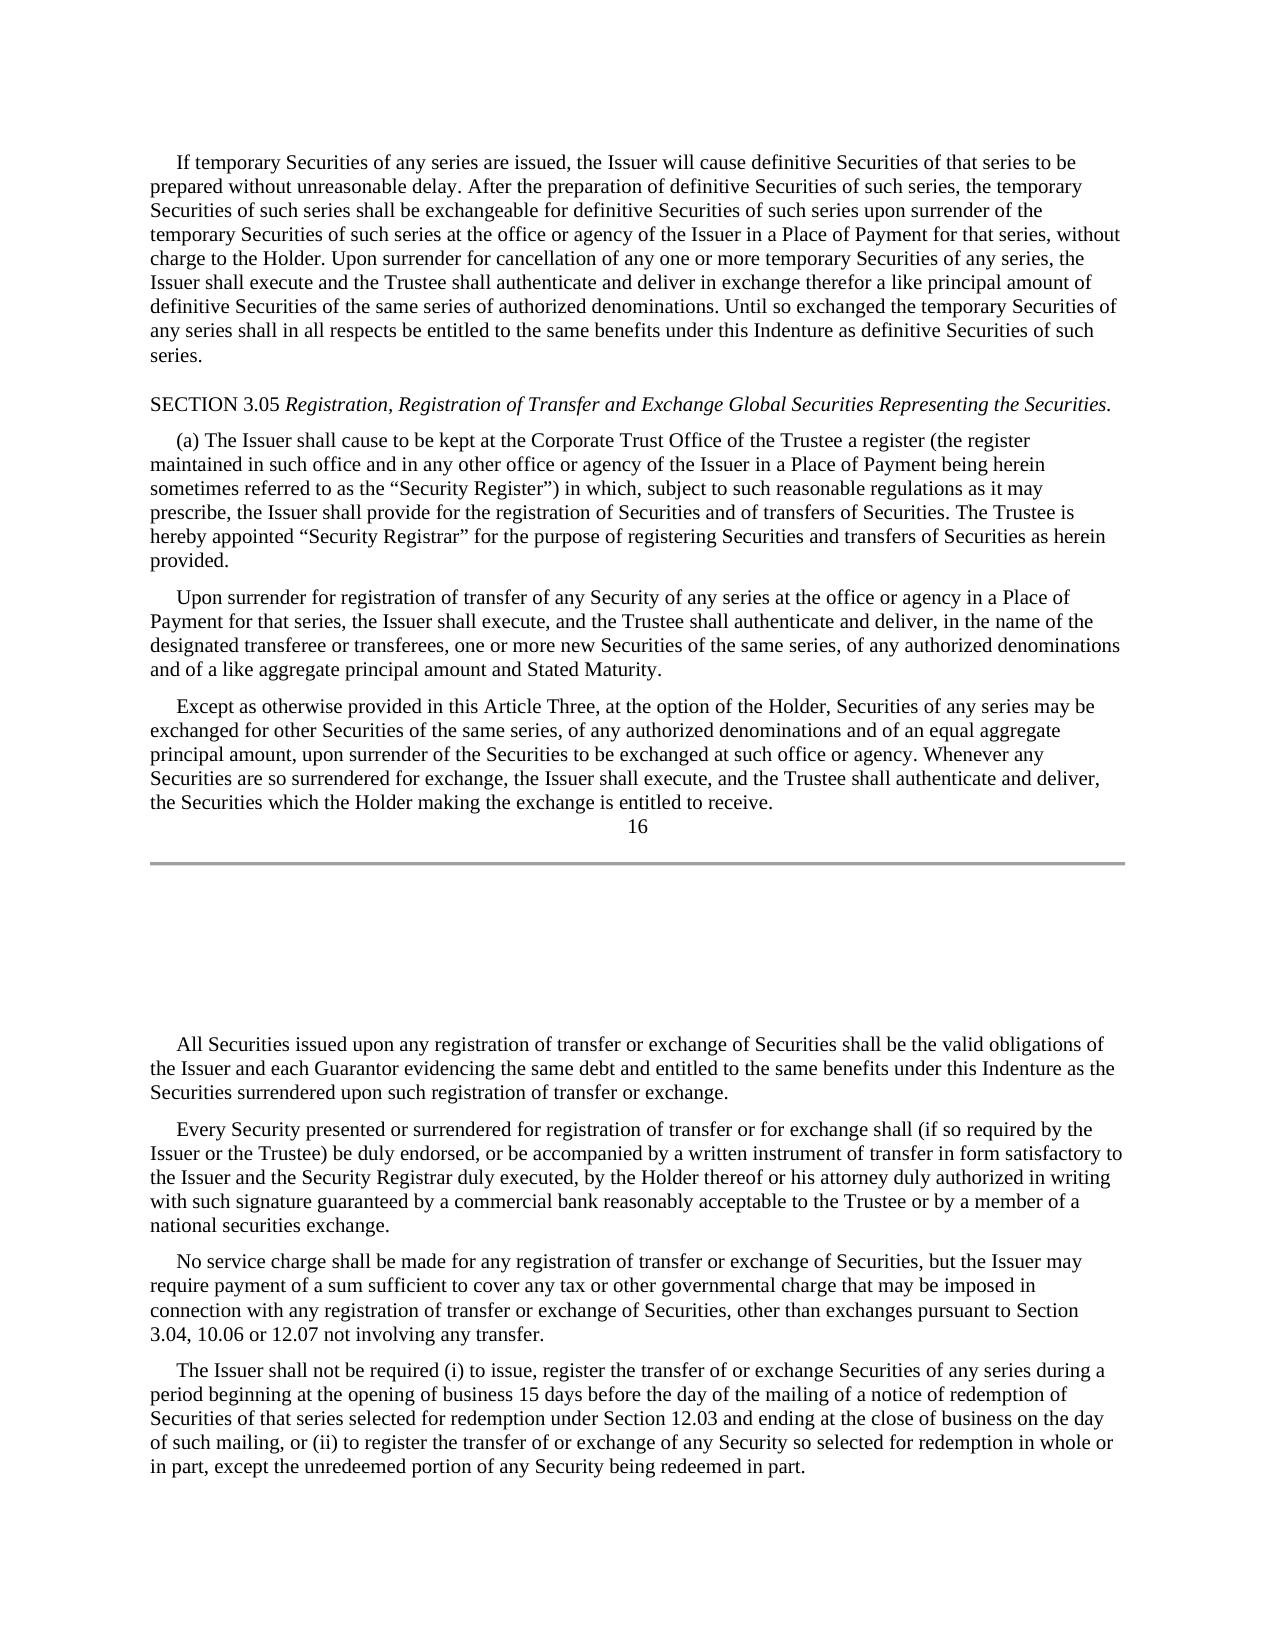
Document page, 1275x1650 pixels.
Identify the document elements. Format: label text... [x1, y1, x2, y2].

text Except as otherwise provided in this Article Three, at the option of the Holder, Securities of any series may be exchanged for other Securities of the same series, of any authorized denominations and of an equal aggregate principal amount, upon surrender of the Securities to be exchanged at such office or agency. Whenever any Securities are so surrendered for exchange, the Issuer shall execute, and the Trustee shall authenticate and deliver, the Securities which the Holder making the exchange is entitled to receive. [150, 694, 1125, 814]
text Every Security presented or surrendered for registration of transfer or for exchange shall (if so required by the Issuer or the Trustee) be duly endorsed, or be accompanied by a written instrument of transfer in form satisfactory to the Issuer and the Security Registrar duly executed, by the Holder thereof or his attorney duly authorized in writing with such signature guaranteed by a commercial bank reasonably acceptable to the Trustee or by a member of a national securities exchange. [150, 1117, 1125, 1237]
text (a) The Issuer shall cause to be kept at the Corporate Trust Office of the Trustee a register (the register maintained in such office and in any other office or agency of the Issuer in a Place of Payment being herein sometimes referred to as the “Security Register”) in which, subject to such reasonable regulations as it may prescribe, the Issuer shall provide for the registration of Securities and of transfers of Securities. The Trustee is hereby appointed “Security Registrar” for the purpose of registering Securities and transfers of Securities as herein provided. [150, 428, 1125, 572]
text SECTION 3.05 Registration, Registration of Transfer and Exchange Global Securities Representing the Securities. [150, 392, 1125, 416]
text The Issuer shall not be required (i) to issue, register the transfer of or exchange Securities of any series during a period beginning at the opening of business 15 days before the day of the mailing of a notice of redemption of Securities of that series selected for redemption under Section 12.03 and ending at the close of business on the day of such mailing, or (ii) to register the transfer of or exchange of any Security so selected for redemption in whole or in part, except the unredeemed portion of any Security being redeemed in part. [150, 1358, 1125, 1478]
text No service charge shall be made for any registration of transfer or exchange of Securities, but the Issuer may require payment of a sum sufficient to cover any tax or other governmental charge that may be imposed in connection with any registration of transfer or exchange of Securities, other than exchanges pursuant to Section 3.04, 10.06 or 12.07 not involving any transfer. [150, 1249, 1125, 1346]
text 16 [150, 814, 1125, 838]
text All Securities issued upon any registration of transfer or exchange of Securities shall be the valid obligations of the Issuer and each Guarantor evidencing the same debt and entitled to the same benefits under this Indenture as the Securities surrendered upon such registration of transfer or exchange. [150, 1032, 1125, 1104]
text Upon surrender for registration of transfer of any Security of any series at the office or agency in a Place of Payment for that series, the Issuer shall execute, and the Trustee shall authenticate and deliver, in the name of the designated transferee or transferees, one or more new Securities of the same series, of any authorized denominations and of a like aggregate principal amount and Stated Maturity. [150, 585, 1125, 681]
text If temporary Securities of any series are issued, the Issuer will cause definitive Securities of that series to be prepared without unreasonable delay. After the preparation of definitive Securities of such series, the temporary Securities of such series shall be exchangeable for definitive Securities of such series upon surrender of the temporary Securities of such series at the office or agency of the Issuer in a Place of Payment for that series, without charge to the Holder. Upon surrender for cancellation of any one or more temporary Securities of any series, the Issuer shall execute and the Trustee shall authenticate and deliver in exchange therefor a like principal amount of definitive Securities of the same series of authorized denominations. Until so exchanged the temporary Securities of any series shall in all respects be entitled to the same benefits under this Indenture as definitive Securities of such series. [150, 150, 1125, 367]
